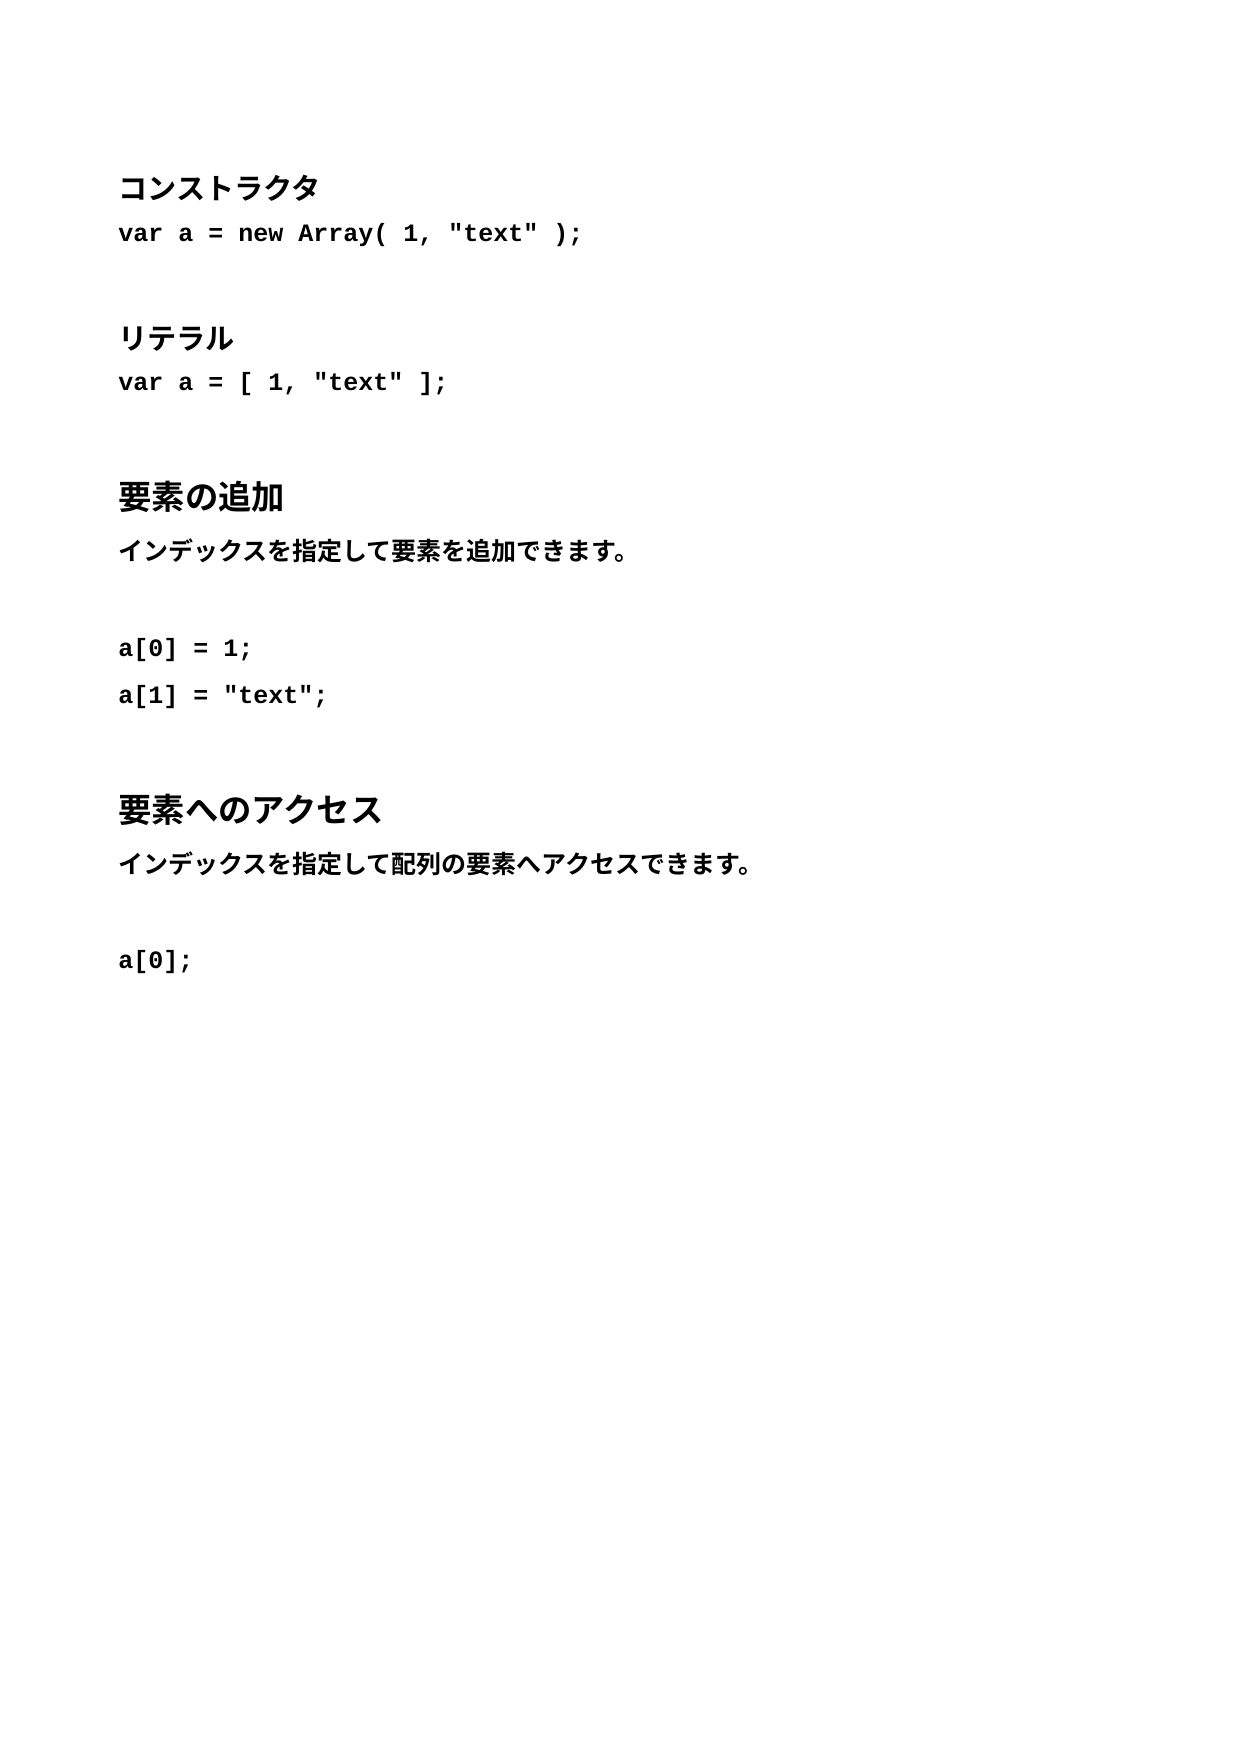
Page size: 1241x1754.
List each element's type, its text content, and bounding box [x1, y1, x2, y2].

text var a = [ 1, "text" ]; [118, 370, 1122, 398]
text インデックスを指定して配列の要素へアクセスできます。 [118, 844, 1122, 881]
text インデックスを指定して要素を追加できます。 [118, 532, 1122, 568]
subtitle リテラル [118, 315, 1122, 357]
subtitle 要素へのアクセス [118, 783, 1122, 832]
text var a = new Array( 1, "text" ); [118, 221, 1122, 249]
text a[0]; [118, 948, 1122, 976]
text a[1] = "text"; [118, 683, 1122, 711]
text a[0] = 1; [118, 636, 1122, 664]
subtitle 要素の追加 [118, 471, 1122, 519]
subtitle コンストラクタ [118, 166, 1122, 208]
